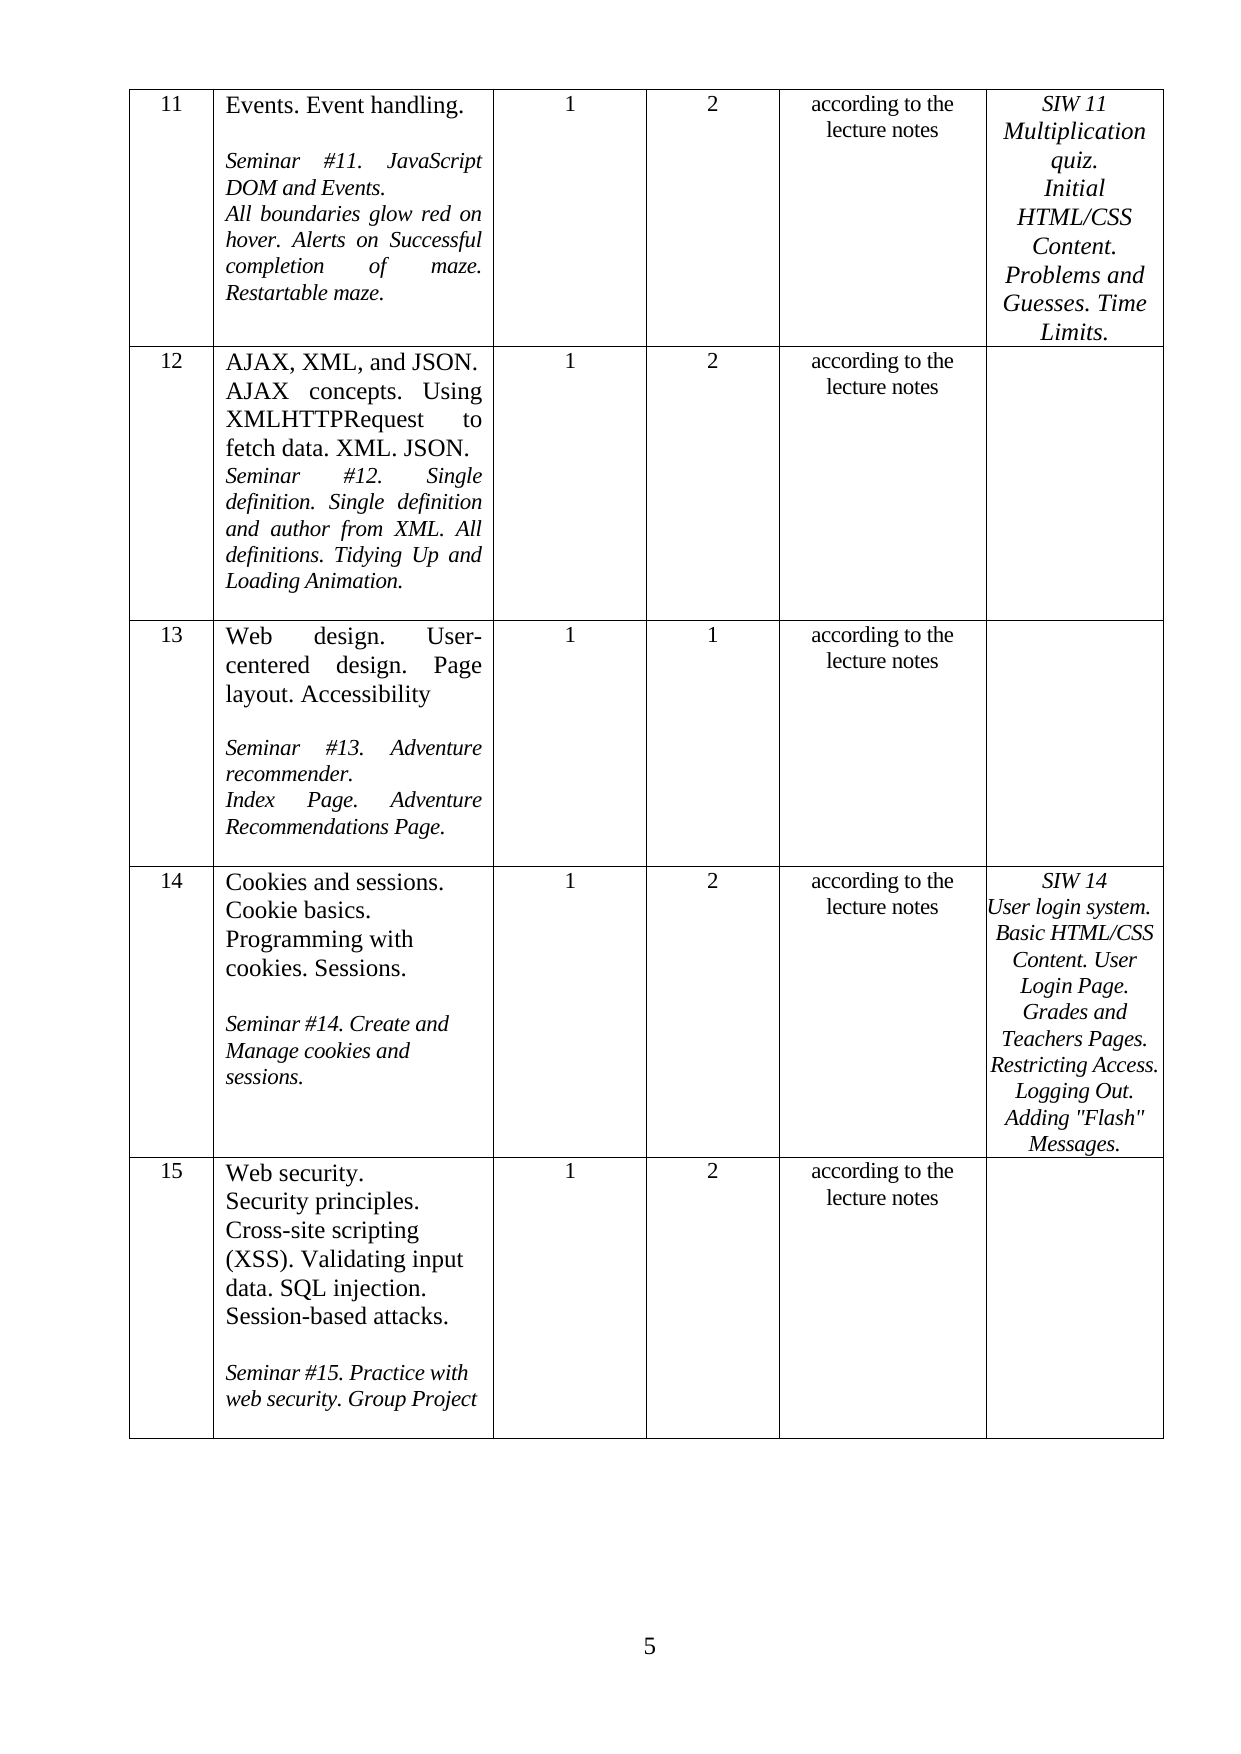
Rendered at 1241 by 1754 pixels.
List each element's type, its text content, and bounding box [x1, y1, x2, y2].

table_cell 13 [130, 621, 213, 866]
table_cell 2 [647, 347, 779, 620]
table_cell Cookies and sessions. Cookie basics. Programming with cookies. Sessions. Seminar #14. Create and Manage cookies and sessions. [214, 867, 493, 1157]
table_cell 2 [647, 90, 779, 346]
table_cell Events. Event handling. Seminar #11. JavaScript DOM and Events. All boundaries glow red on hover. Alerts on Successful completion of maze. Restartable maze. [214, 90, 493, 346]
table_cell Web design. User-centered design. Page layout. Accessibility Seminar #13. Adventure recommender. Index Page. Adventure Recommendations Page. [214, 621, 493, 866]
table_cell according to the lecture notes [780, 621, 986, 866]
table_cell AJAX, XML, and JSON. AJAX concepts. Using XMLHTTPRequest to fetch data. XML. JSON. Seminar #12. Single definition. Single definition and author from XML. All definitions. Tidying Up and Loading Animation. [214, 347, 493, 620]
table_cell [987, 347, 1163, 620]
table_cell SIW 11 Multiplication quiz. Initial HTML/CSS Content. Problems and Guesses. Time Limits. [987, 90, 1163, 346]
table_cell 15 [130, 1158, 213, 1438]
table_cell [987, 621, 1163, 866]
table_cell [780, 90, 986, 346]
table_cell 11 [130, 90, 213, 346]
table_cell [987, 1158, 1163, 1438]
table_cell according to the lecture notes [780, 347, 986, 620]
table_cell 12 [130, 347, 213, 620]
table_cell 2 [647, 867, 779, 1157]
table_cell according to the lecture notes [780, 1158, 986, 1438]
table_cell 1 [494, 90, 646, 346]
table_cell Web security. Security principles. Cross-site scripting (XSS). Validating input data. SQL injection. Session-based attacks. Seminar #15. Practice with web security. Group Project [214, 1158, 493, 1438]
table_cell SIW 14 User login system. Basic HTML/CSS Content. User Login Page. Grades and Teachers Pages. Restricting Access. Logging Out. Adding "Flash" Messages. [987, 867, 1163, 1157]
table_cell according to the lecture notes [780, 867, 986, 1157]
table_cell 1 [494, 347, 646, 620]
table_cell 2 [647, 1158, 779, 1438]
table_cell 14 [130, 867, 213, 1157]
table_cell 1 [494, 1158, 646, 1438]
table_cell 1 [494, 867, 646, 1157]
table_cell 1 [647, 621, 779, 866]
table_cell 1 [494, 621, 646, 866]
